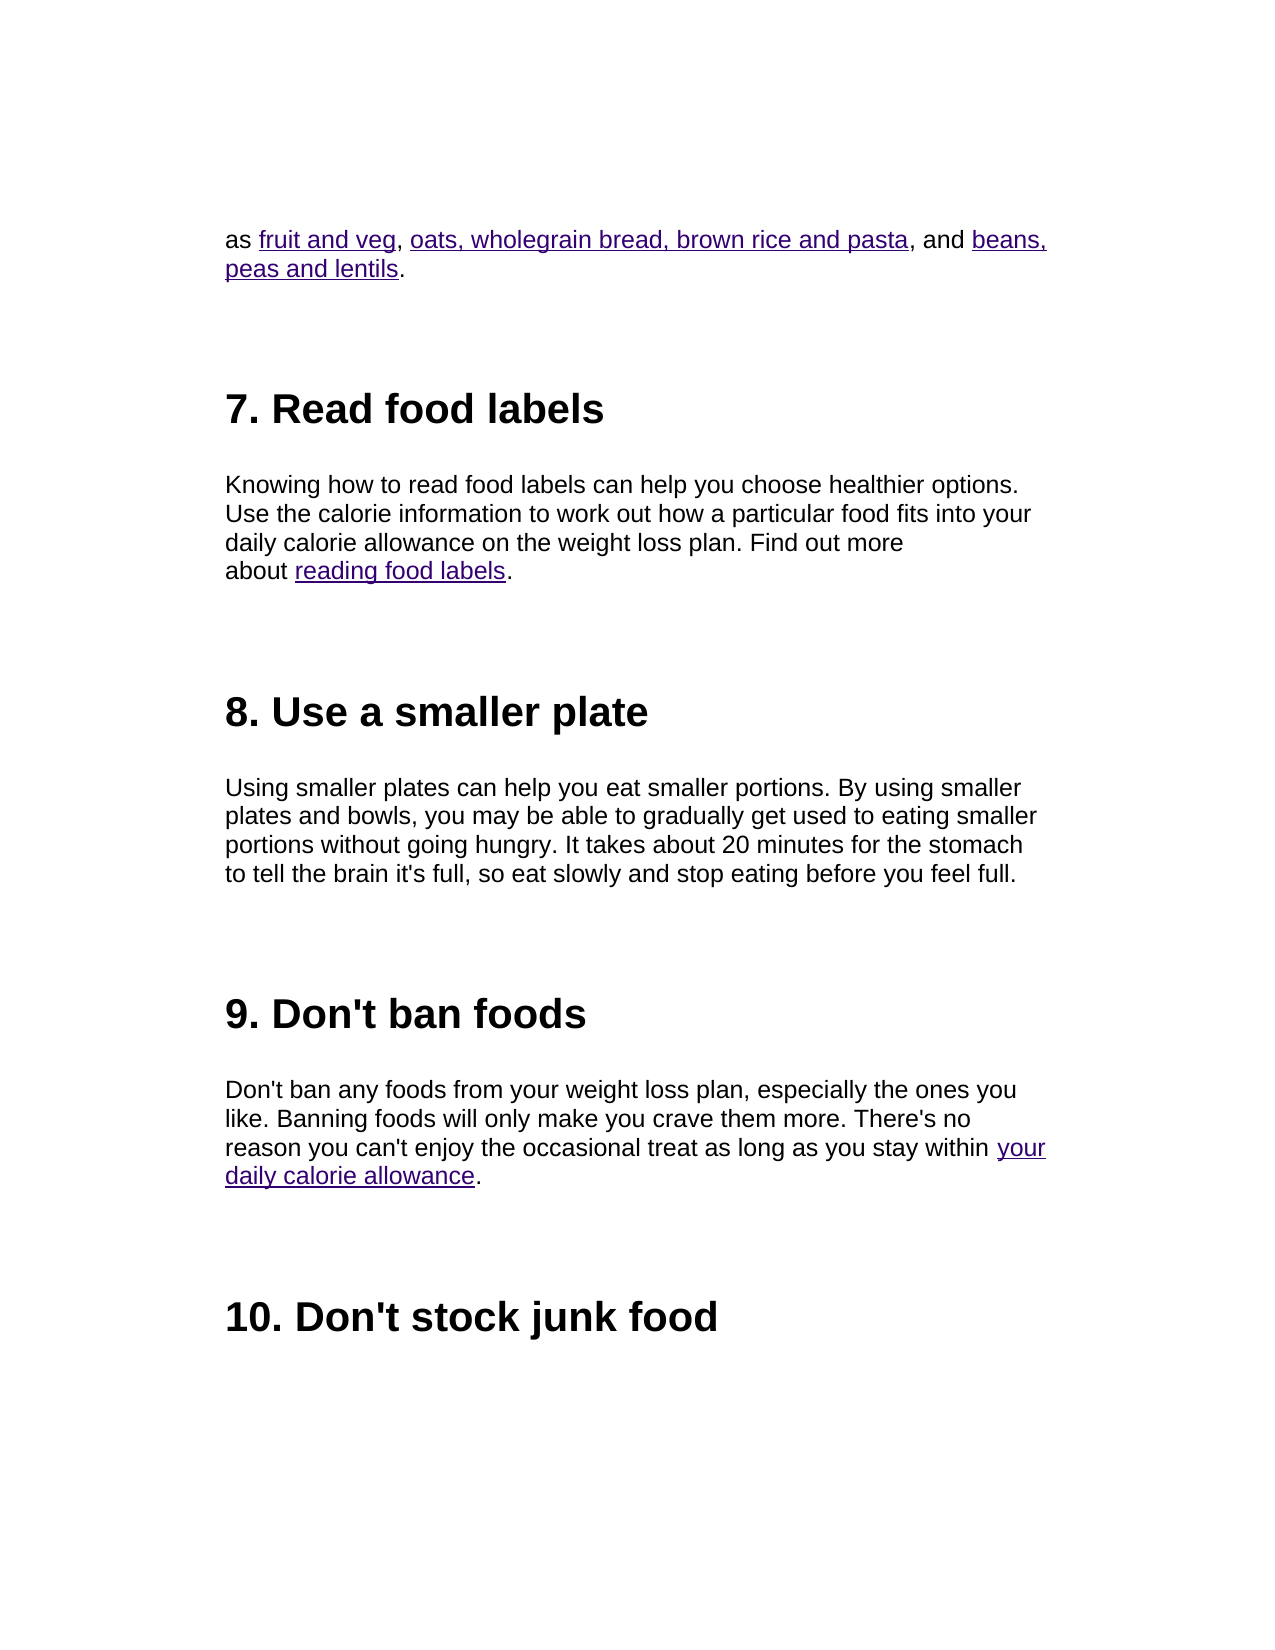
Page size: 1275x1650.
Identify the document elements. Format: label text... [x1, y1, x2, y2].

text 7. Read food labels [225, 370, 1050, 432]
text 8. Use a smaller plate [225, 672, 1050, 735]
text 10. Don't stock junk food [225, 1277, 1050, 1340]
text Knowing how to read food labels can help you choose healthier options. Use the calorie information to work out how a particular food fits into your daily calorie allowance on the weight loss plan. Find out more about reading food labels. [225, 470, 1050, 585]
text Using smaller plates can help you eat smaller portions. By using smaller plates and bowls, you may be able to gradually get used to eating smaller portions without going hungry. It takes about 20 minutes for the stomach to tell the brain it's full, so eat slowly and stop eating before you feel full. [225, 772, 1050, 887]
text 9. Don't ban foods [225, 975, 1050, 1037]
text Don't ban any foods from your weight loss plan, especially the ones you like. Banning foods will only make you crave them more. There's no reason you can't enjoy the occasional treat as long as you stay within your daily calorie allowance. [225, 1075, 1050, 1190]
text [225, 225, 1050, 282]
